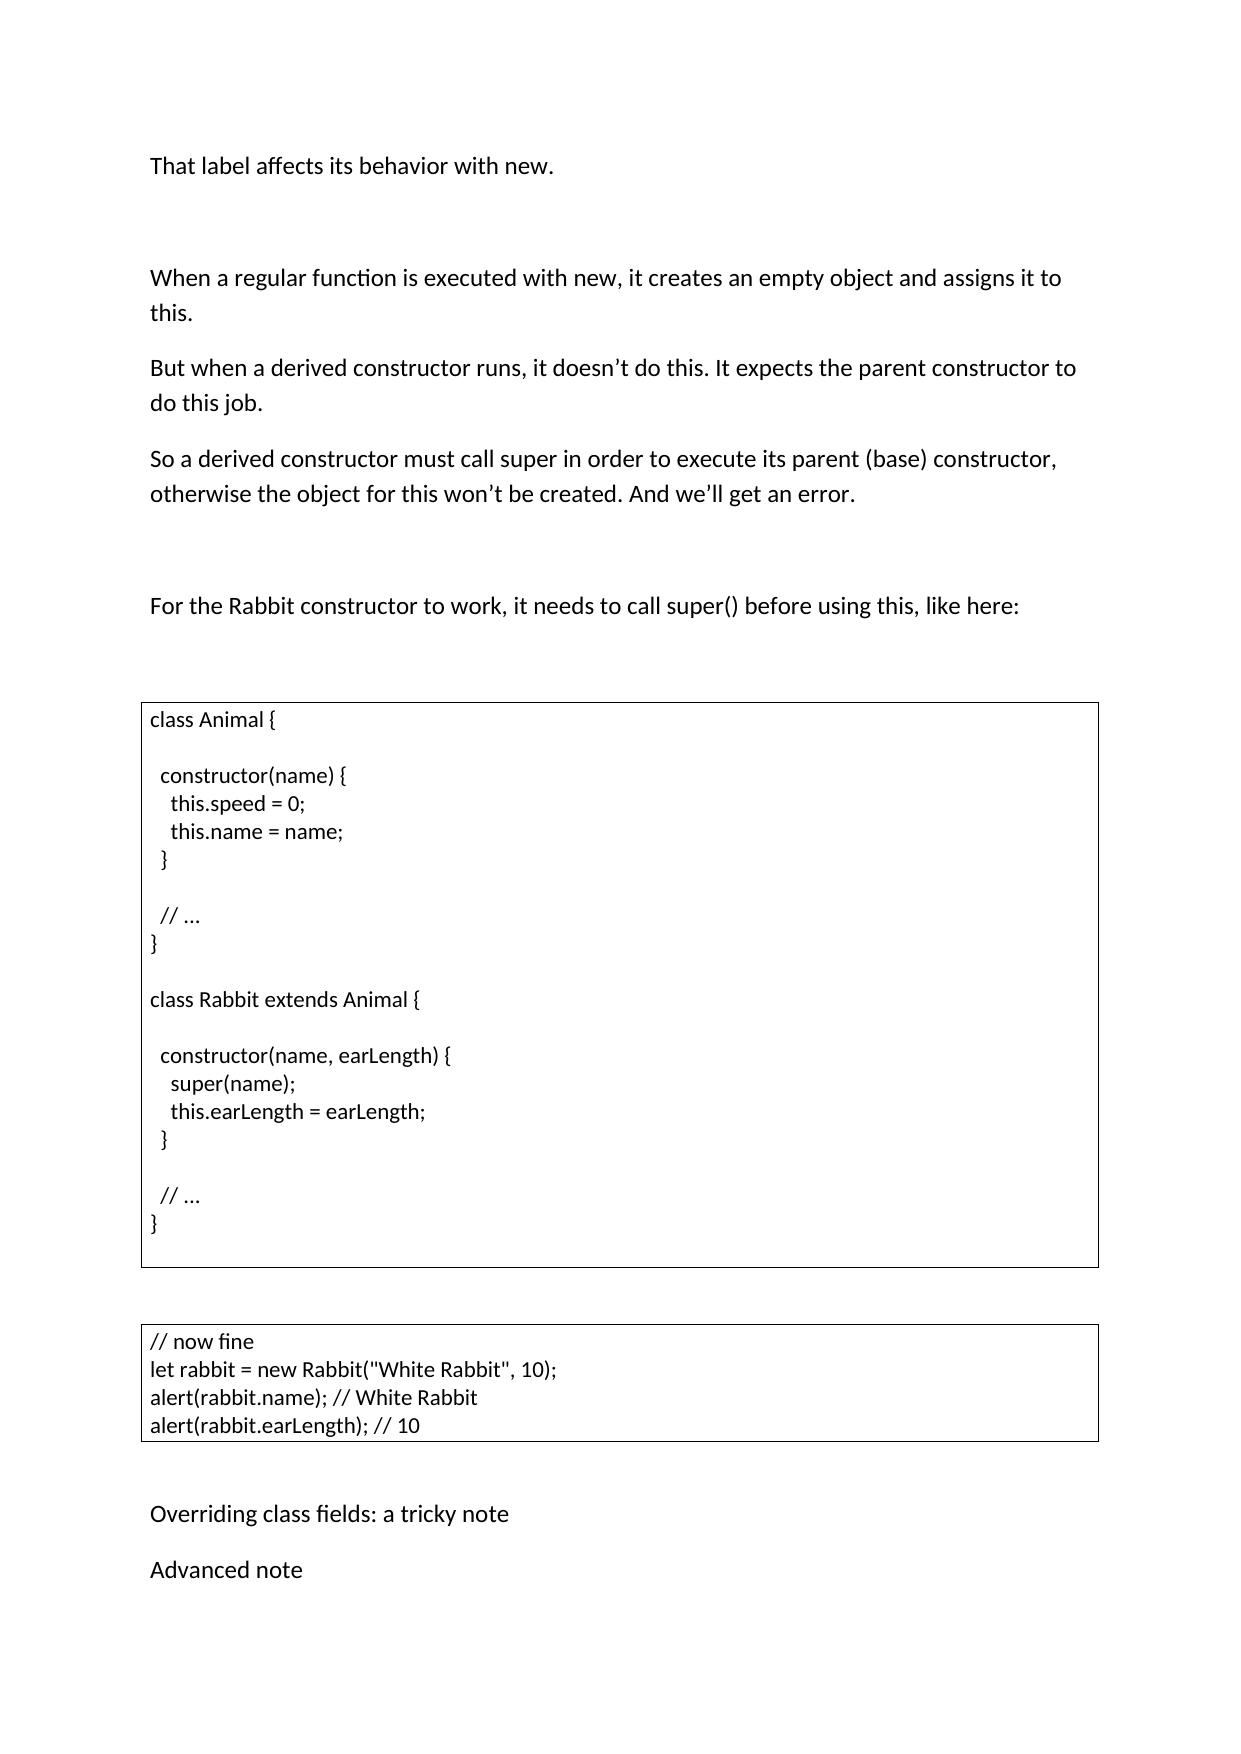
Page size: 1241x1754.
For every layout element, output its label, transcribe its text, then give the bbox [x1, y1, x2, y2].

text class Animal { [142, 703, 1098, 733]
text Overriding class fields: a tricky note [150, 1498, 1090, 1529]
text } [150, 845, 1090, 873]
text // ... [150, 1181, 1090, 1209]
text // now fine [142, 1325, 1098, 1355]
text } [150, 1209, 1090, 1237]
text // ... [150, 901, 1090, 929]
text let rabbit = new Rabbit("White Rabbit", 10); [150, 1355, 1090, 1383]
text this.earLength = earLength; [150, 1097, 1090, 1125]
text } [150, 1125, 1090, 1153]
text this.name = name; [150, 817, 1090, 845]
text alert(rabbit.name); // White Rabbit [150, 1383, 1090, 1408]
text So a derived constructor must call super in order to execute its parent (base) constructor, otherwise the object for this won’t be created. And we’ll get an error. [150, 443, 1090, 509]
text alert(rabbit.earLength); // 10 [142, 1408, 1098, 1441]
text class Rabbit extends Animal { [150, 985, 1090, 1013]
text constructor(name) { [150, 761, 1090, 789]
text But when a derived constructor runs, it doesn’t do this. It expects the parent constructor to do this job. [150, 352, 1090, 418]
text For the Rabbit constructor to work, it needs to call super() before using this, like here: [150, 590, 1090, 621]
text super(name); [150, 1069, 1090, 1097]
text Advanced note [150, 1554, 1090, 1585]
text } [150, 929, 1090, 957]
text That label affects its behavior with new. [150, 150, 1090, 181]
text this.speed = 0; [150, 789, 1090, 817]
text constructor(name, earLength) { [150, 1041, 1090, 1069]
text When a regular function is executed with new, it creates an empty object and assigns it to this. [150, 262, 1090, 327]
